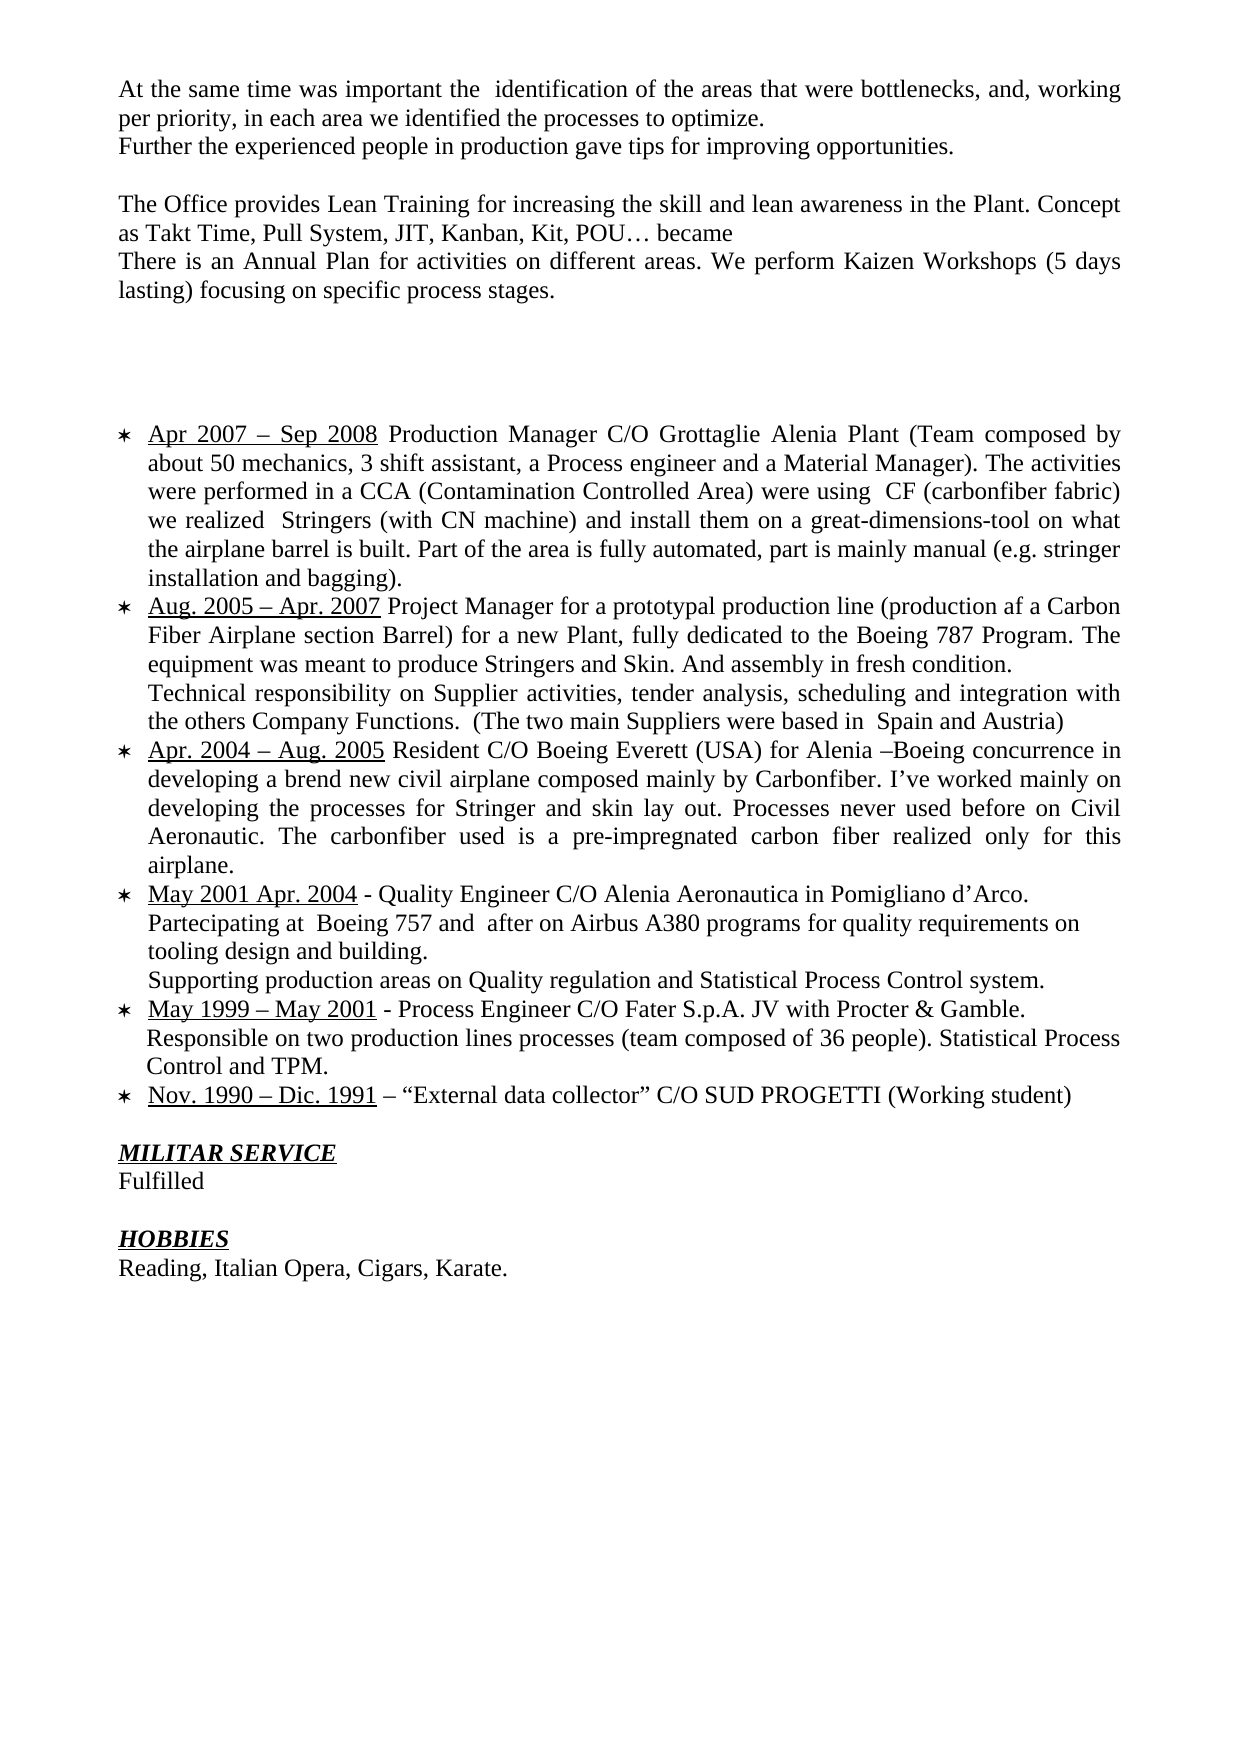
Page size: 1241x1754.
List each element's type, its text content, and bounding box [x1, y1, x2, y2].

text There is an Annual Plan for activities on different areas. We perform Kaizen Workshops (5 days lasting) focusing on specific process stages. [118, 246, 1122, 304]
list Nov. 1990 – Dic. 1991 – “External data collector” C/O SUD PROGETTI (Working student) [118, 1080, 1122, 1109]
list Apr 2007 – Sep 2008 Production Manager C/O Grottaglie Alenia Plant (Team composed by about 50 mechanics, 3 shift assistant, a Process engineer and a Material Manager). The activities were performed in a CCA (Contamination Controlled Area) were using CF (carbonfiber fabric) we realized Stringers (with CN machine) and install them on a great-dimensions-tool on what the airplane barrel is built. Part of the area is fully automated, part is mainly manual (e.g. stringer installation and bagging). [118, 419, 1122, 591]
text Partecipating at Boeing 757 and after on Airbus A380 programs for quality requirements on tooling design and building. [148, 908, 1122, 965]
text Responsible on two production lines processes (team composed of 36 people). Statistical Process Control and TPM. [146, 1023, 1122, 1080]
text Technical responsibility on Supplier activities, tender analysis, scheduling and integration with the others Company Functions. (The two main Suppliers were based in Spain and Austria) [148, 678, 1122, 735]
text Fulfilled [118, 1166, 1122, 1195]
list May 1999 – May 2001 - Process Engineer C/O Fater S.p.A. JV with Procter & Gamble. [118, 994, 1122, 1023]
text MILITAR SERVICE [118, 1138, 1122, 1166]
text The Office provides Lean Training for increasing the skill and lean awareness in the Plant. Concept as Takt Time, Pull System, JIT, Kanban, Kit, POU… became [118, 189, 1122, 246]
text At the same time was important the identification of the areas that were bottlenecks, and, working per priority, in each area we identified the processes to optimize. [118, 74, 1122, 131]
text Supporting production areas on Quality regulation and Statistical Process Control system. [148, 965, 1122, 994]
list Aug. 2005 – Apr. 2007 Project Manager for a prototypal production line (production af a Carbon Fiber Airplane section Barrel) for a new Plant, fully dedicated to the Boeing 787 Program. The equipment was meant to produce Stringers and Skin. And assembly in fresh condition. [118, 591, 1122, 678]
list May 2001 Apr. 2004 - Quality Engineer C/O Alenia Aeronautica in Pomigliano d’Arco. [118, 879, 1122, 908]
list Apr. 2004 – Aug. 2005 Resident C/O Boeing Everett (USA) for Alenia –Boeing concurrence in developing a brend new civil airplane composed mainly by Carbonfiber. I’ve worked mainly on developing the processes for Stringer and skin lay out. Processes never used before on Civil Aeronautic. The carbonfiber used is a pre-impregnated carbon fiber realized only for this airplane. [118, 735, 1122, 879]
text Reading, Italian Opera, Cigars, Karate. [118, 1253, 1122, 1281]
text Further the experienced people in production gave tips for improving opportunities. [118, 131, 1122, 160]
text HOBBIES [118, 1224, 1122, 1253]
